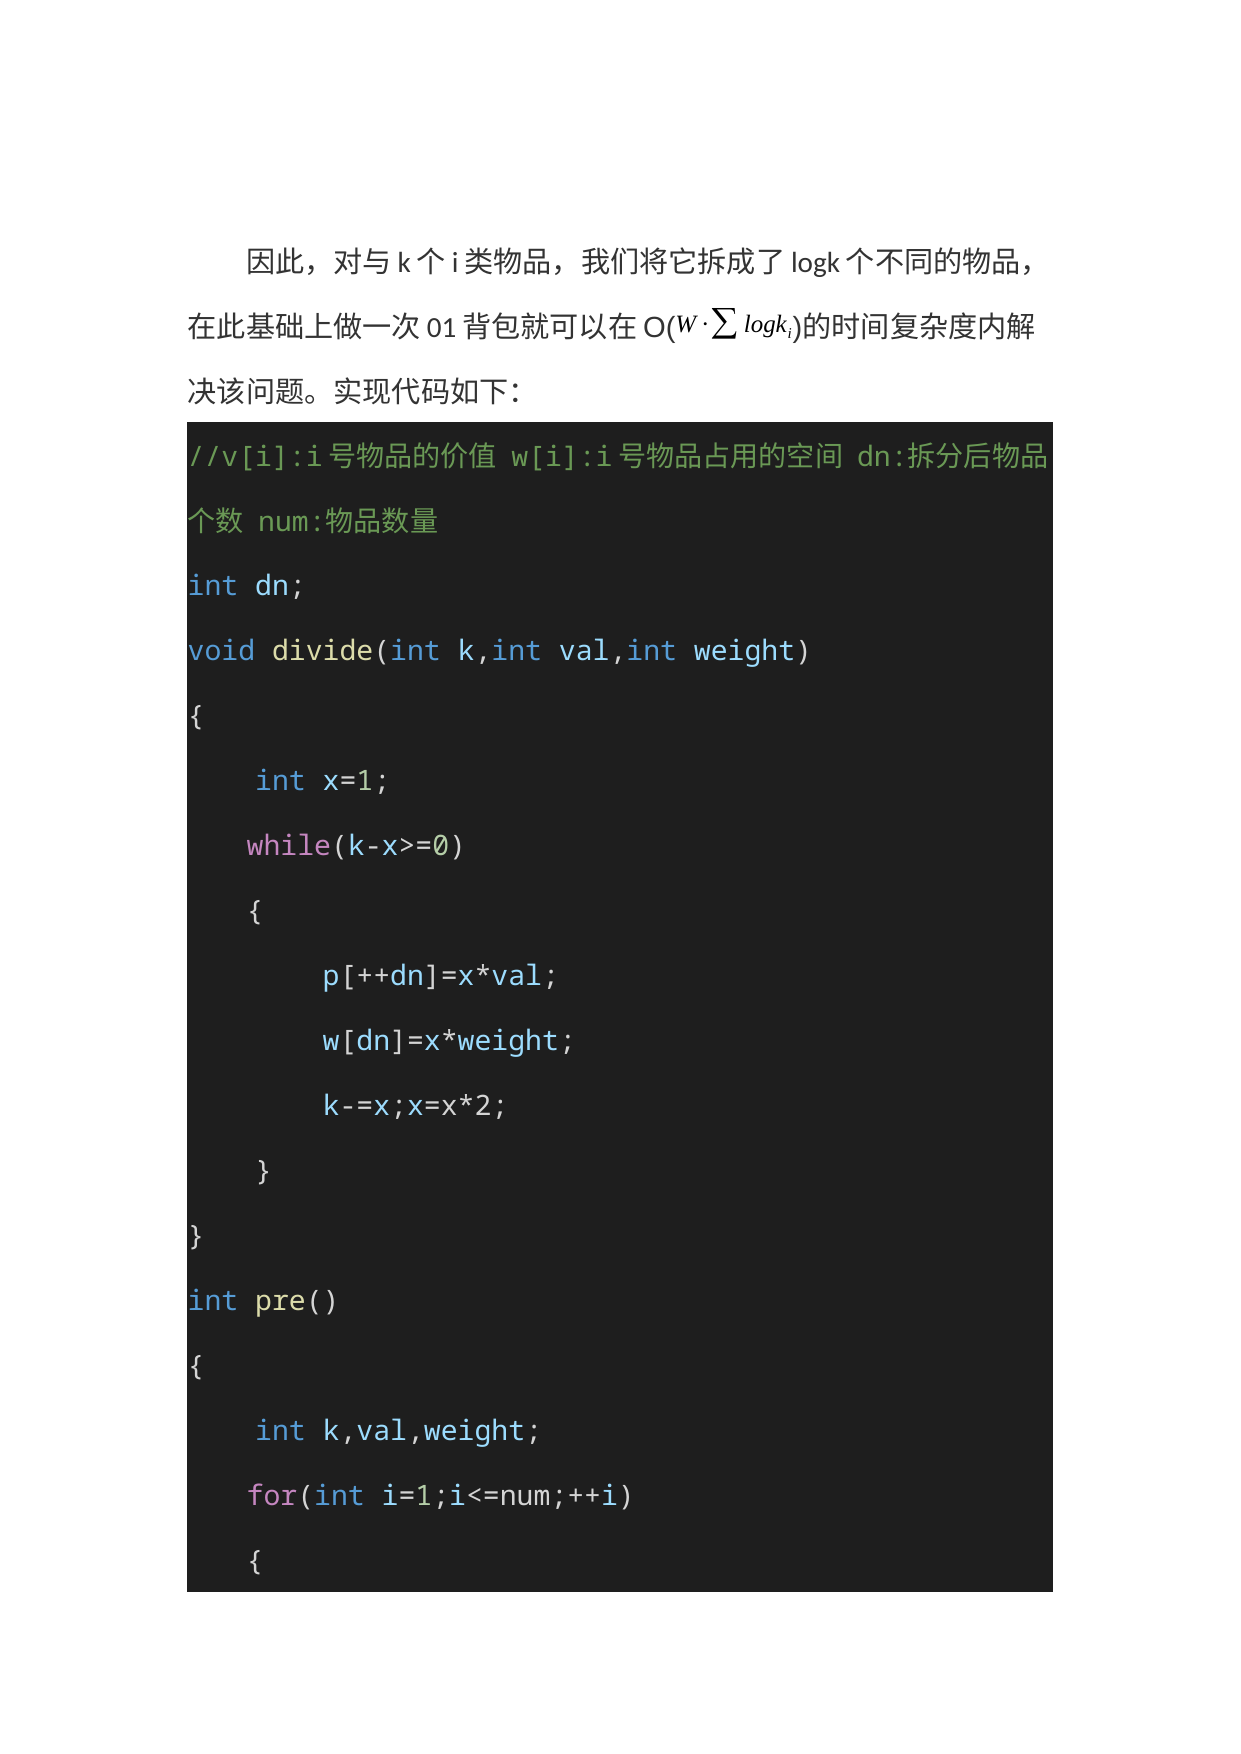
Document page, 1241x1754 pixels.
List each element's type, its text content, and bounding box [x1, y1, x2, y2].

text for(int i=1;i<=num;++i) [187, 1462, 1053, 1527]
text } [187, 1137, 1053, 1202]
text { [187, 1527, 1053, 1592]
text //v[i]:i号物品的价值 w[i]:i号物品占用的空间 dn:拆分后物品个数 num:物品数量 [187, 422, 1053, 552]
text 因此，对与k个i类物品，我们将它拆成了logk个不同的物品，在此基础上做一次01背包就可以在O()的时间复杂度内解决该问题。实现代码如下： [187, 227, 1053, 422]
text p[++dn]=x*val; [187, 942, 1053, 1007]
text int pre() [187, 1267, 1053, 1332]
text int x=1; [187, 747, 1053, 812]
text while(k-x>=0) [187, 812, 1053, 877]
text void divide(int k,int val,int weight) [187, 617, 1053, 682]
text { [187, 1332, 1053, 1397]
text int k,val,weight; [187, 1397, 1053, 1462]
text { [187, 682, 1053, 747]
text int dn; [187, 552, 1053, 617]
text w[dn]=x*weight; [187, 1007, 1053, 1072]
text { [187, 877, 1053, 942]
text } [187, 1202, 1053, 1267]
text k-=x;x=x*2; [187, 1072, 1053, 1137]
